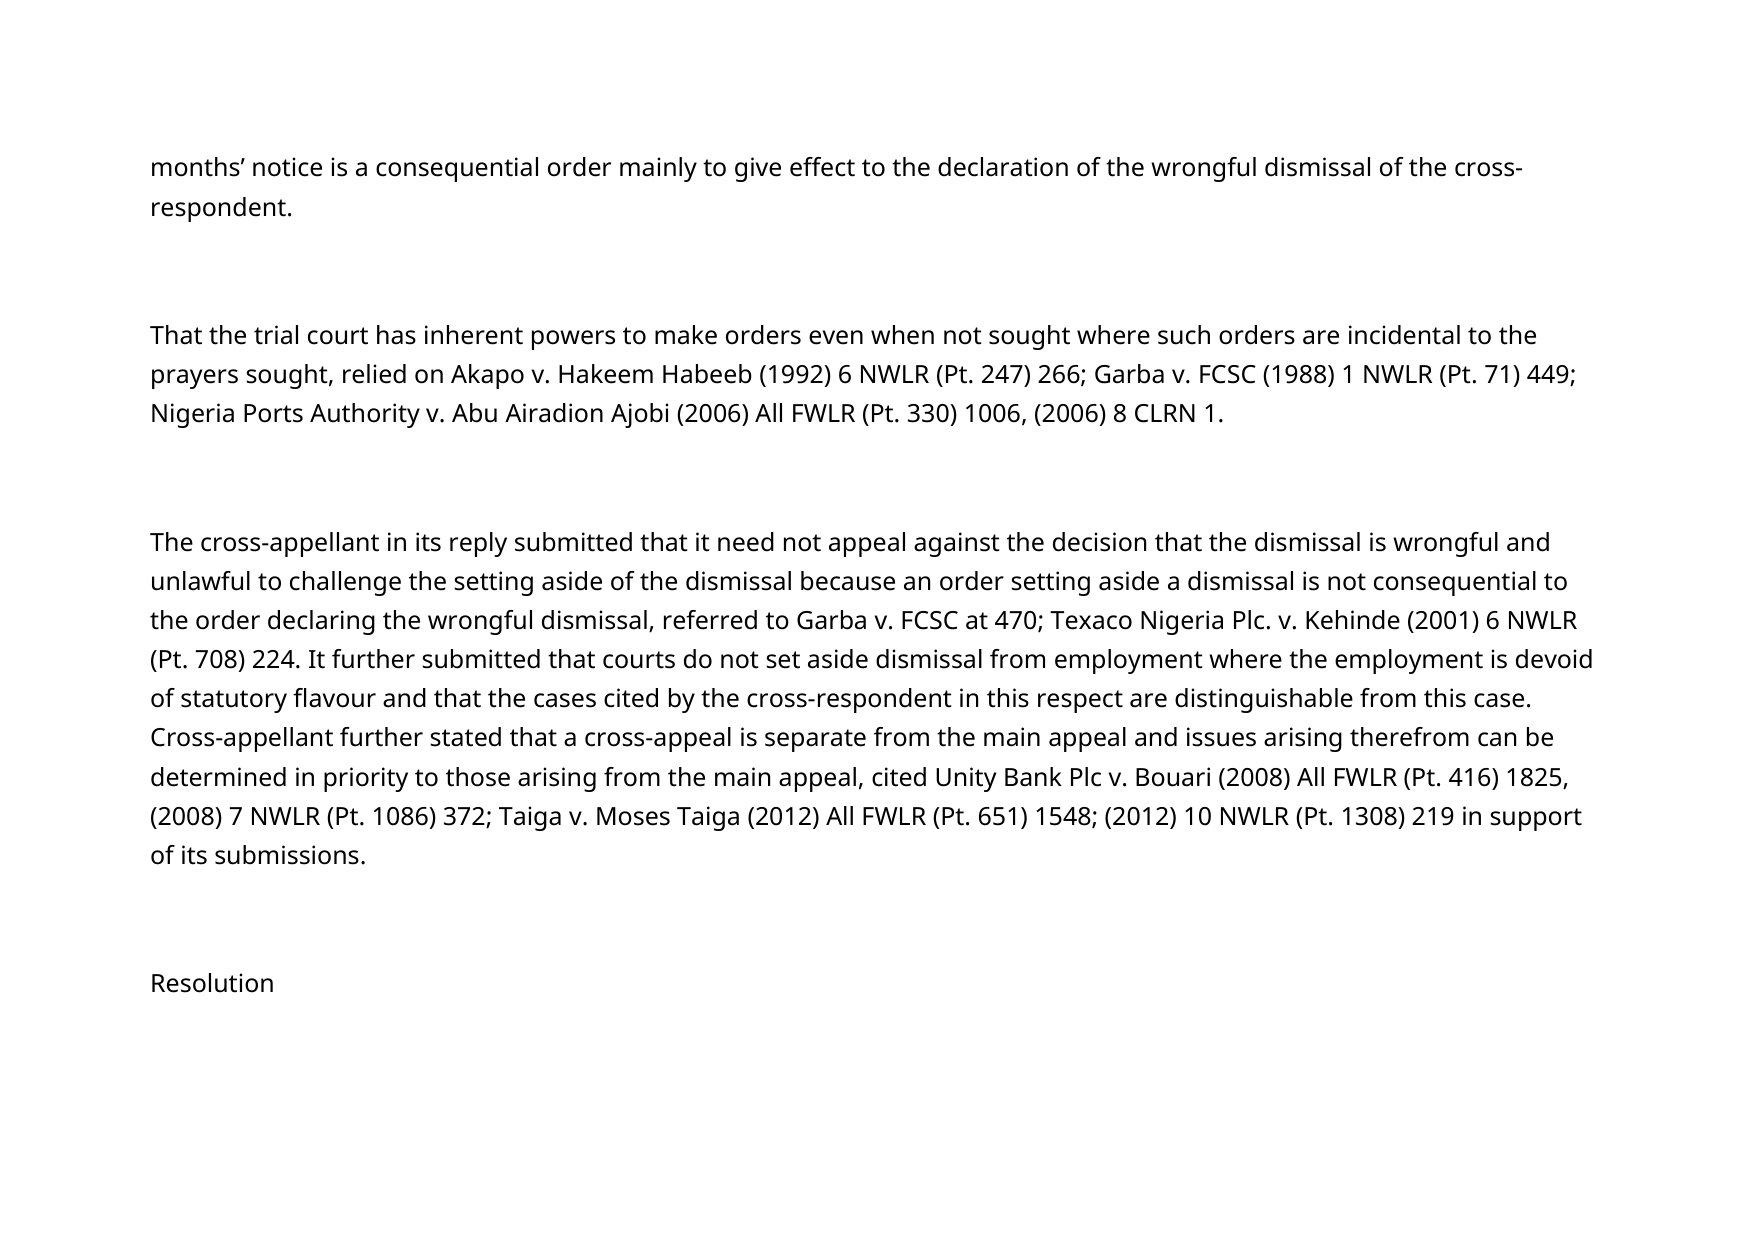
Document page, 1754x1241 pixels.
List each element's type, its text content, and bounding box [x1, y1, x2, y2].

text The cross-appellant in its reply submitted that it need not appeal against the decision that the dismissal is wrongful and unlawful to challenge the setting aside of the dismissal because an order setting aside a dismissal is not consequential to the order declaring the wrongful dismissal, referred to Garba v. FCSC at 470; Texaco Nigeria Plc. v. Kehinde (2001) 6 NWLR (Pt. 708) 224. It further submitted that courts do not set aside dismissal from employment where the employment is devoid of statutory flavour and that the cases cited by the cross-respondent in this respect are distinguishable from this case. Cross-appellant further stated that a cross-appeal is separate from the main appeal and issues arising therefrom can be determined in priority to those arising from the main appeal, cited Unity Bank Plc v. Bouari (2008) All FWLR (Pt. 416) 1825, (2008) 7 NWLR (Pt. 1086) 372; Taiga v. Moses Taiga (2012) All FWLR (Pt. 651) 1548; (2012) 10 NWLR (Pt. 1308) 219 in support of its submissions. [150, 524, 1604, 872]
text Resolution [150, 966, 1604, 1000]
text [150, 150, 1604, 223]
text That the trial court has inherent powers to make orders even when not sought where such orders are incidental to the prayers sought, relied on Akapo v. Hakeem Habeeb (1992) 6 NWLR (Pt. 247) 266; Garba v. FCSC (1988) 1 NWLR (Pt. 71) 449; Nigeria Ports Authority v. Abu Airadion Ajobi (2006) All FWLR (Pt. 330) 1006, (2006) 8 CLRN 1. [150, 317, 1604, 430]
